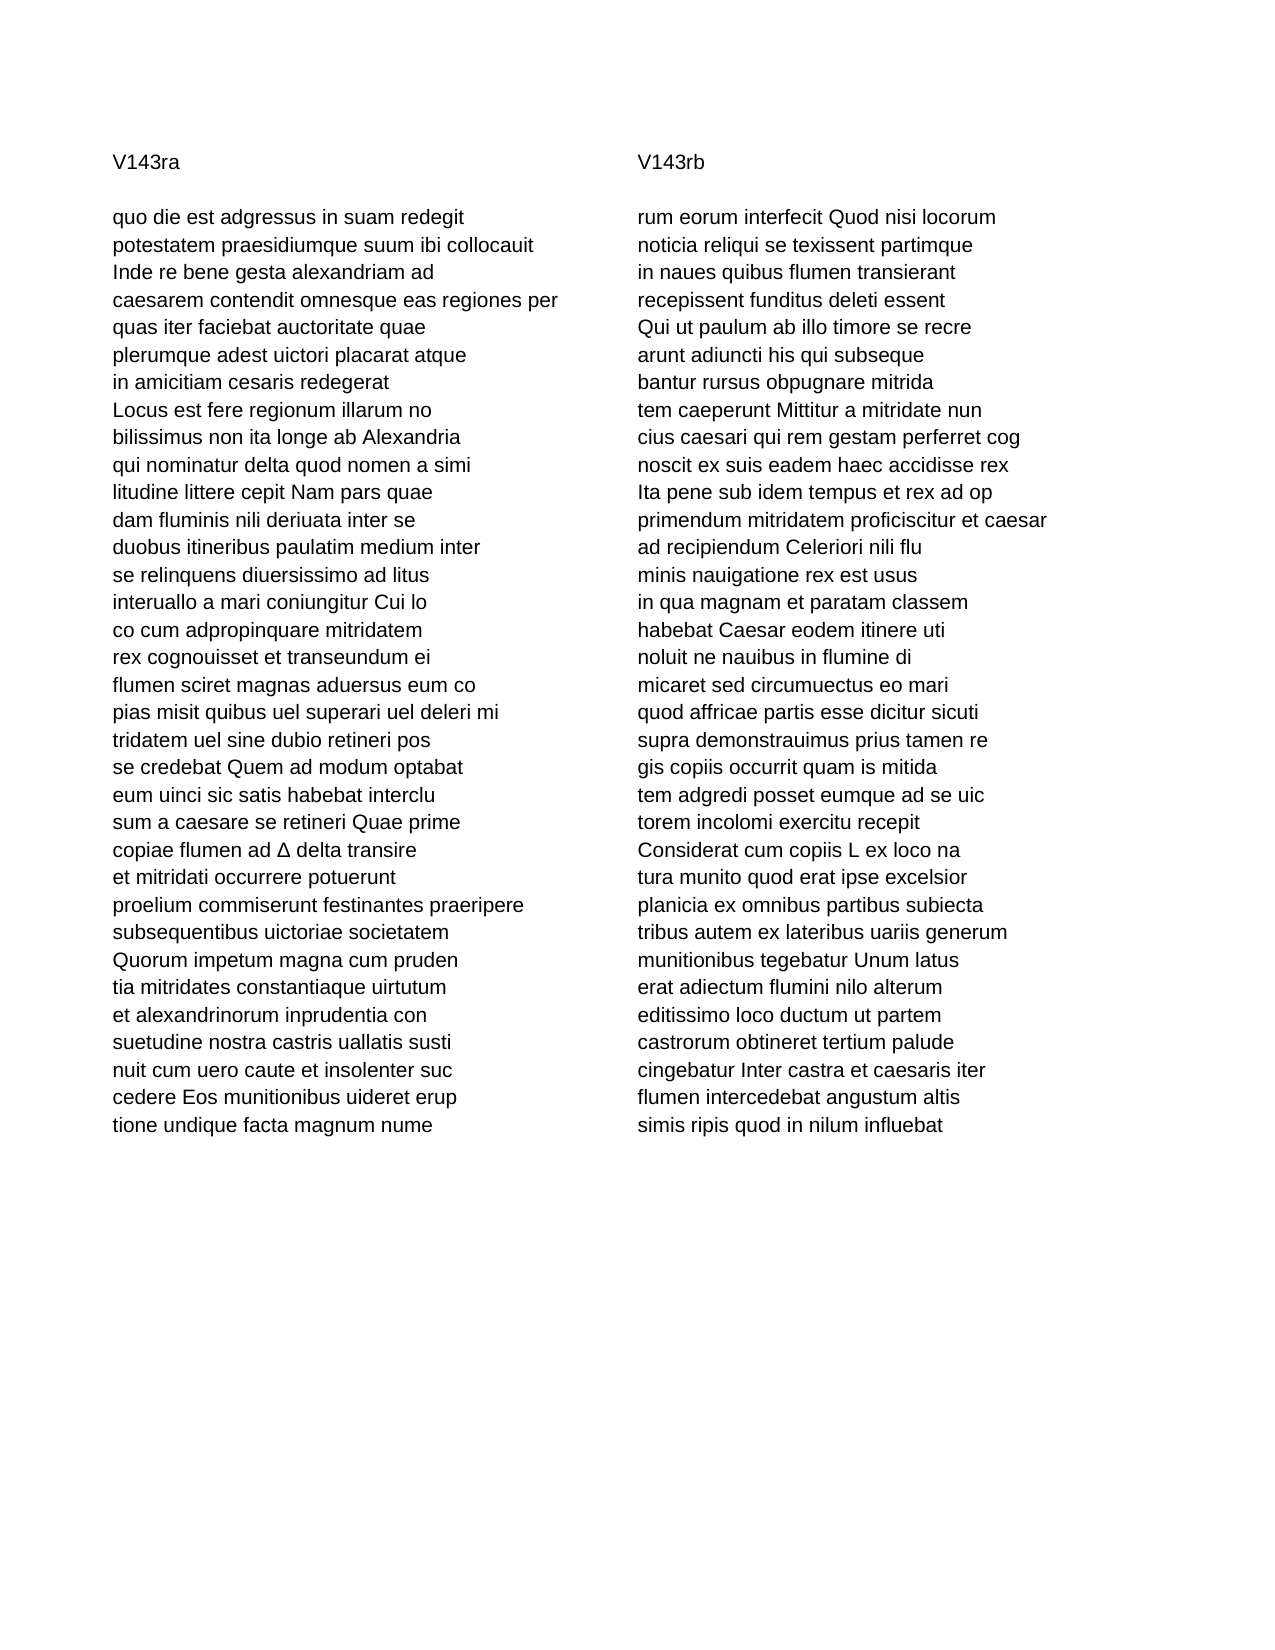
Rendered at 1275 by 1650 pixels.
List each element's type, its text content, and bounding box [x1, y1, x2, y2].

text planicia ex omnibus partibus subiecta [637, 892, 1181, 916]
text cingebatur Inter castra et caesaris iter [637, 1057, 1181, 1081]
text copiae flumen ad Δ delta transire [112, 837, 637, 861]
text gis copiis occurrit quam is mitida [637, 755, 1181, 779]
text noluit ne nauibus in flumine di [637, 645, 1181, 669]
text tura munito quod erat ipse excelsior [637, 865, 1181, 889]
text et alexandrinorum inprudentia con [112, 1002, 637, 1026]
text eum uinci sic satis habebat interclu [112, 782, 637, 806]
text micaret sed circumuectus eo mari [637, 672, 1181, 696]
text munitionibus tegebatur Unum latus [637, 947, 1181, 971]
text nuit cum uero caute et insolenter suc [112, 1057, 637, 1081]
text Inde re bene gesta alexandriam ad [112, 260, 637, 284]
text quas iter faciebat auctoritate quae [112, 315, 637, 339]
text potestatem praesidiumque suum ibi collocauit [112, 232, 637, 256]
text co cum adpropinquare mitridatem [112, 617, 637, 641]
text flumen intercedebat angustum altis [637, 1085, 1181, 1109]
text tione undique facta magnum nume [112, 1112, 637, 1136]
text castrorum obtineret tertium palude [637, 1030, 1181, 1054]
text plerumque adest uictori placarat atque [112, 342, 637, 366]
text dam fluminis nili deriuata inter se [112, 507, 637, 531]
text et mitridati occurrere potuerunt [112, 865, 637, 889]
text minis nauigatione rex est usus [637, 562, 1181, 586]
text flumen sciret magnas aduersus eum co [112, 672, 637, 696]
text V143rb [637, 150, 1181, 174]
text bilissimus non ita longe ab Alexandria [112, 425, 637, 449]
text tem adgredi posset eumque ad se uic [637, 782, 1181, 806]
text noticia reliqui se texissent partimque [637, 232, 1181, 256]
text rex cognouisset et transeundum ei [112, 645, 637, 669]
text cius caesari qui rem gestam perferret cog [637, 425, 1181, 449]
text tribus autem ex lateribus uariis generum [637, 920, 1181, 944]
text recepissent funditus deleti essent [637, 287, 1181, 311]
text se relinquens diuersissimo ad litus [112, 562, 637, 586]
text litudine littere cepit Nam pars quae [112, 480, 637, 504]
text pias misit quibus uel superari uel deleri mi [112, 700, 637, 724]
text Considerat cum copiis L ex loco na [637, 837, 1181, 861]
text interuallo a mari coniungitur Cui lo [112, 590, 637, 614]
text tia mitridates constantiaque uirtutum [112, 975, 637, 999]
text quo die est adgressus in suam redegit [112, 205, 637, 229]
text duobus itineribus paulatim medium inter [112, 535, 637, 559]
text torem incolomi exercitu recepit [637, 810, 1181, 834]
text qui nominatur delta quod nomen a simi [112, 452, 637, 476]
text in qua magnam et paratam classem [637, 590, 1181, 614]
text in amicitiam cesaris redegerat [112, 370, 637, 394]
text sum a caesare se retineri Quae prime [112, 810, 637, 834]
text Ita pene sub idem tempus et rex ad op [637, 480, 1181, 504]
text habebat Caesar eodem itinere uti [637, 617, 1181, 641]
text suetudine nostra castris uallatis susti [112, 1030, 637, 1054]
text ad recipiendum Celeriori nili flu [637, 535, 1181, 559]
text quod affricae partis esse dicitur sicuti [637, 700, 1181, 724]
text Qui ut paulum ab illo timore se recre [637, 315, 1181, 339]
text editissimo loco ductum ut partem [637, 1002, 1181, 1026]
text tridatem uel sine dubio retineri pos [112, 727, 637, 751]
text simis ripis quod in nilum influebat [637, 1112, 1181, 1136]
text V143ra [112, 150, 637, 174]
text se credebat Quem ad modum optabat [112, 755, 637, 779]
text subsequentibus uictoriae societatem [112, 920, 637, 944]
text bantur rursus obpugnare mitrida [637, 370, 1181, 394]
text caesarem contendit omnesque eas regiones per [112, 287, 637, 311]
text Quorum impetum magna cum pruden [112, 947, 637, 971]
text erat adiectum flumini nilo alterum [637, 975, 1181, 999]
text proelium commiserunt festinantes praeripere [112, 892, 637, 916]
text in naues quibus flumen transierant [637, 260, 1181, 284]
text tem caeperunt Mittitur a mitridate nun [637, 397, 1181, 421]
text noscit ex suis eadem haec accidisse rex [637, 452, 1181, 476]
text cedere Eos munitionibus uideret erup [112, 1085, 637, 1109]
text arunt adiuncti his qui subseque [637, 342, 1181, 366]
text supra demonstrauimus prius tamen re [637, 727, 1181, 751]
text Locus est fere regionum illarum no [112, 397, 637, 421]
text rum eorum interfecit Quod nisi locorum [637, 205, 1181, 229]
text primendum mitridatem proficiscitur et caesar [637, 507, 1181, 531]
